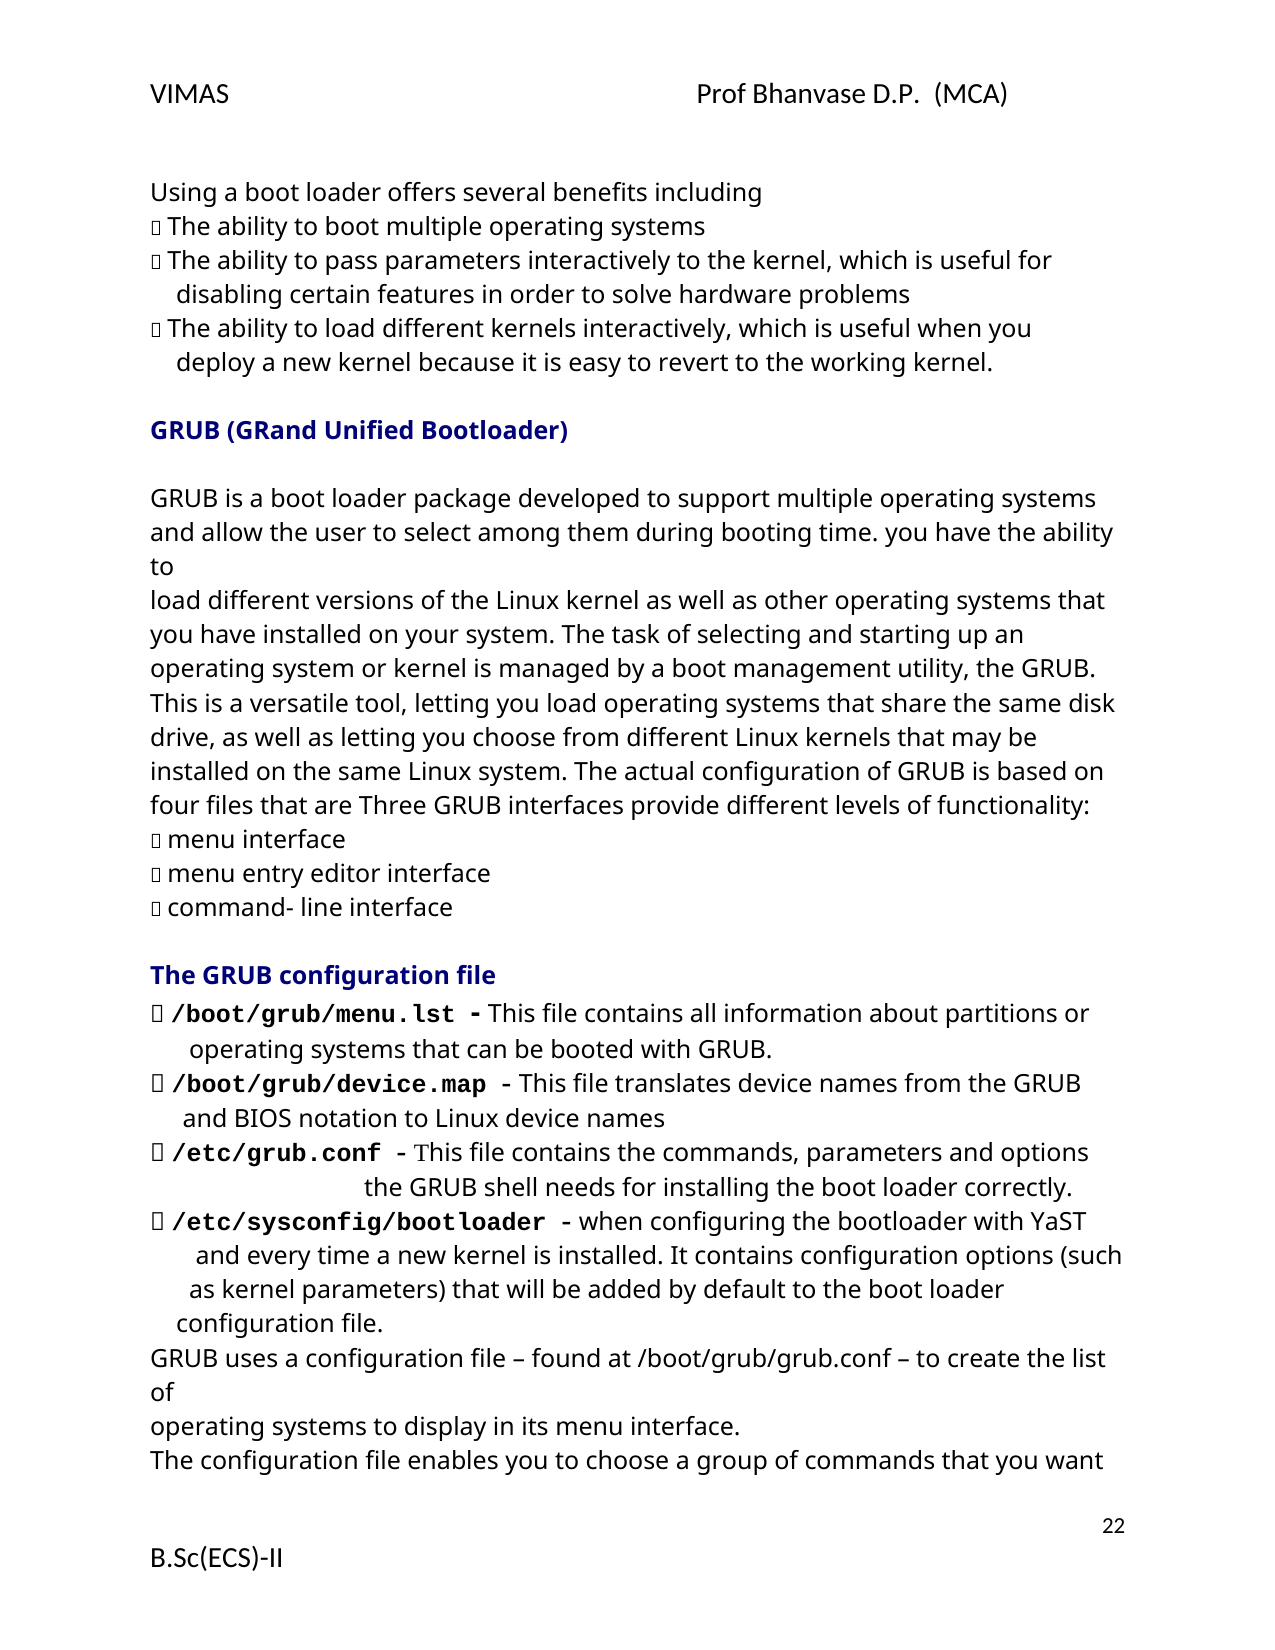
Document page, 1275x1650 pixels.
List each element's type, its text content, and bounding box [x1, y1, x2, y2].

text configuration file. [150, 1306, 1125, 1340]
text  /boot/grub/device.map - This file translates device names from the GRUB [150, 1066, 1125, 1100]
text  /etc/grub.conf - This file contains the commands, parameters and options [150, 1134, 1125, 1169]
text deploy a new kernel because it is easy to revert to the working kernel. [150, 344, 1125, 379]
text  menu entry editor interface [150, 856, 1125, 889]
text The configuration file enables you to choose a group of commands that you want [150, 1442, 1125, 1476]
text operating systems that can be booted with GRUB. [150, 1031, 1125, 1066]
text GRUB is a boot loader package developed to support multiple operating systems [150, 481, 1125, 515]
text  /etc/sysconfig/bootloader - when configuring the bootloader with YaST [150, 1203, 1125, 1238]
text  The ability to pass parameters interactively to the kernel, which is useful for [150, 242, 1125, 276]
text The GRUB configuration file [150, 958, 1125, 992]
text as kernel parameters) that will be added by default to the boot loader [150, 1272, 1125, 1306]
text and BIOS notation to Linux device names [150, 1100, 1125, 1134]
text GRUB (GRand Unified Bootloader) [150, 413, 1125, 447]
text and allow the user to select among them during booting time. you have the ability to [150, 515, 1125, 583]
text and every time a new kernel is installed. It contains configuration options (such [150, 1238, 1125, 1272]
text  menu interface [150, 821, 1125, 856]
text load different versions of the Linux kernel as well as other operating systems that you have installed on your system. The task of selecting and starting up an operating system or kernel is managed by a boot management utility, the GRUB. This is a versatile tool, letting you load operating systems that share the same disk drive, as well as letting you choose from different Linux kernels that may be installed on the same Linux system. The actual configuration of GRUB is based on four files that are Three GRUB interfaces provide different levels of functionality: [150, 583, 1125, 821]
text GRUB uses a configuration file – found at /boot/grub/grub.conf – to create the list of [150, 1340, 1125, 1408]
text  /boot/grub/menu.lst - This file contains all information about partitions or [150, 992, 1125, 1031]
text the GRUB shell needs for installing the boot loader correctly. [150, 1169, 1125, 1203]
text  The ability to boot multiple operating systems [150, 208, 1125, 242]
text operating systems to display in its menu interface. [150, 1408, 1125, 1442]
text  The ability to load different kernels interactively, which is useful when you [150, 311, 1125, 344]
text disabling certain features in order to solve hardware problems [150, 276, 1125, 311]
text  command- line interface [150, 889, 1125, 924]
text Using a boot loader offers several benefits including [150, 174, 1125, 208]
